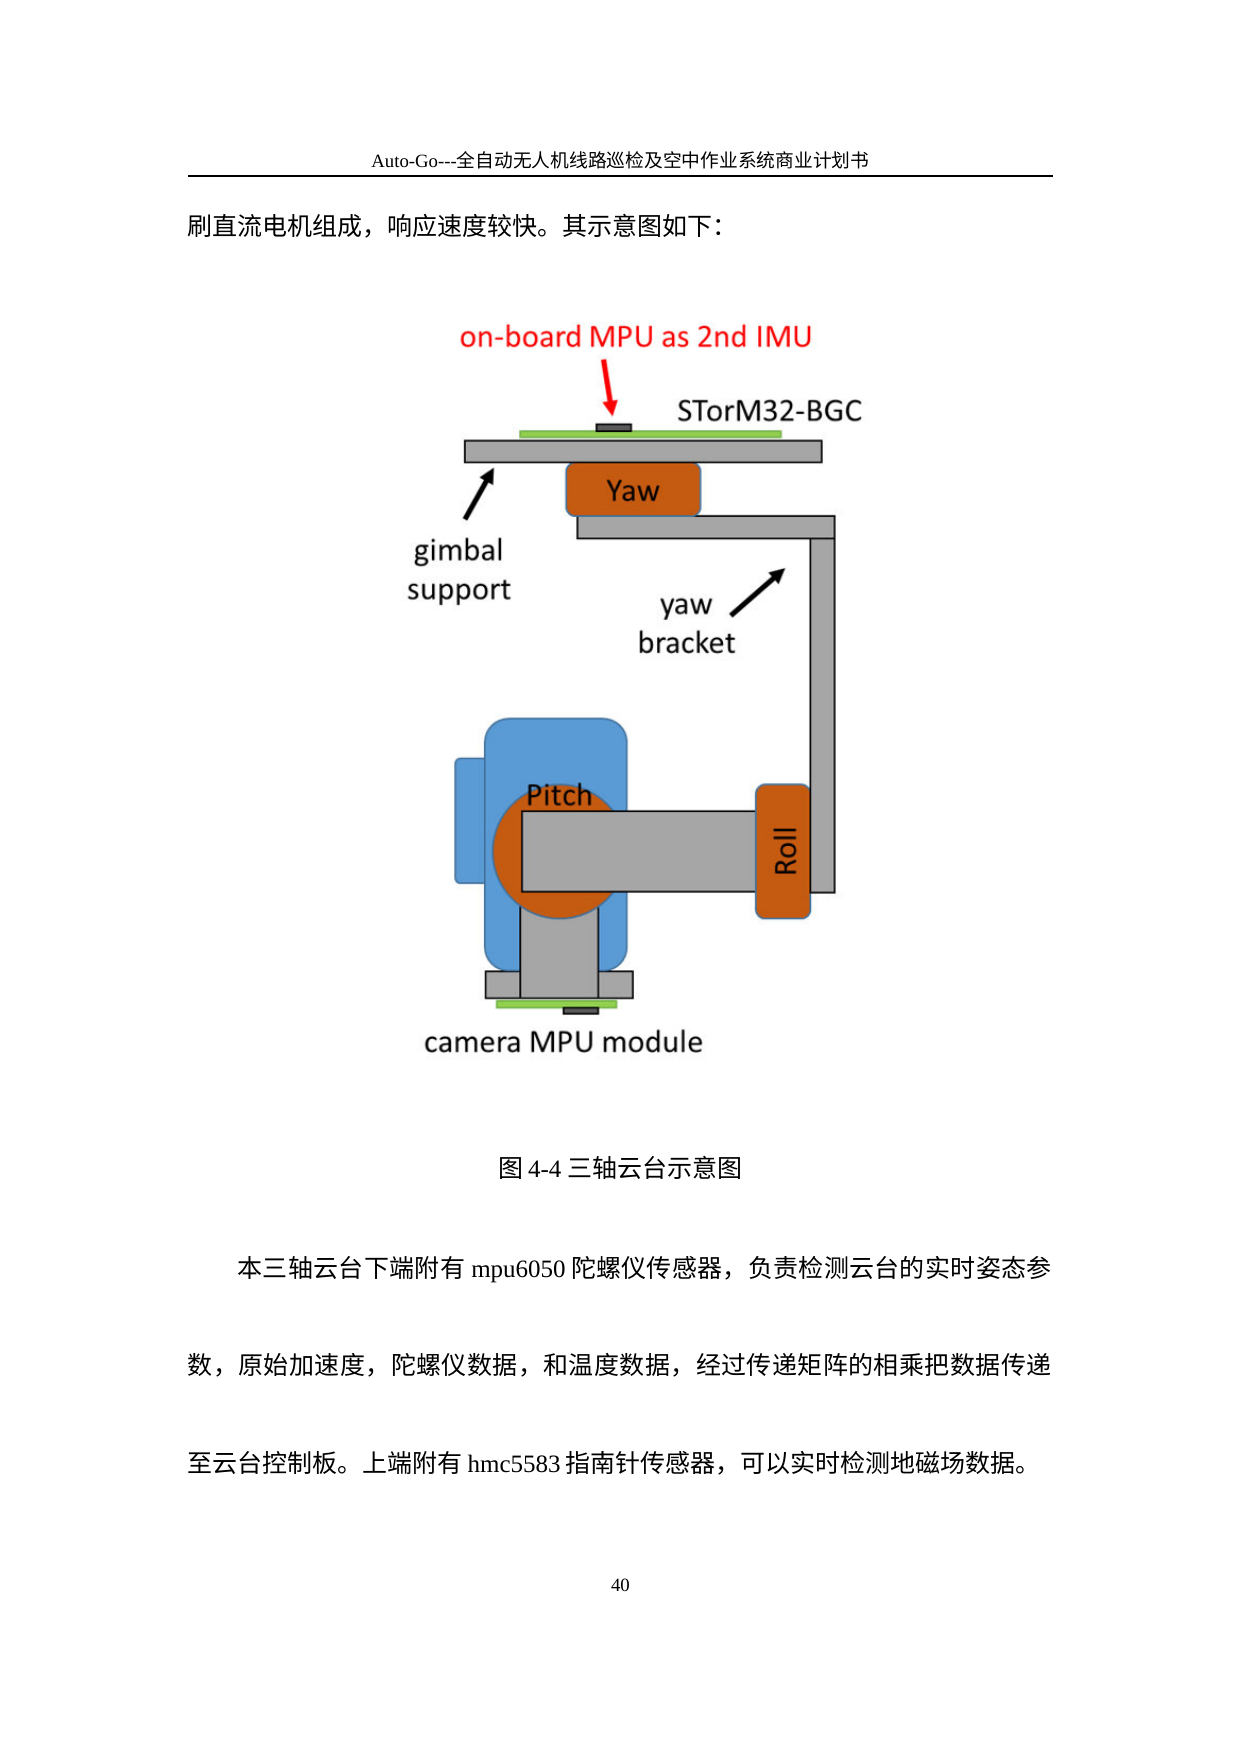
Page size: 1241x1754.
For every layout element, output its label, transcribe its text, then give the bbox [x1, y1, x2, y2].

picture [363, 291, 877, 1072]
text 本三轴云台下端附有mpu6050陀螺仪传感器，负责检测云台的实时姿态参数，原始加速度，陀螺仪数据，和温度数据，经过传递矩阵的相乘把数据传递至云台控制板。上端附有hmc5583指南针传感器，可以实时检测地磁场数据。 [187, 1234, 1053, 1494]
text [187, 192, 1053, 257]
text 图4-4 三轴云台示意图 [187, 1134, 1053, 1199]
